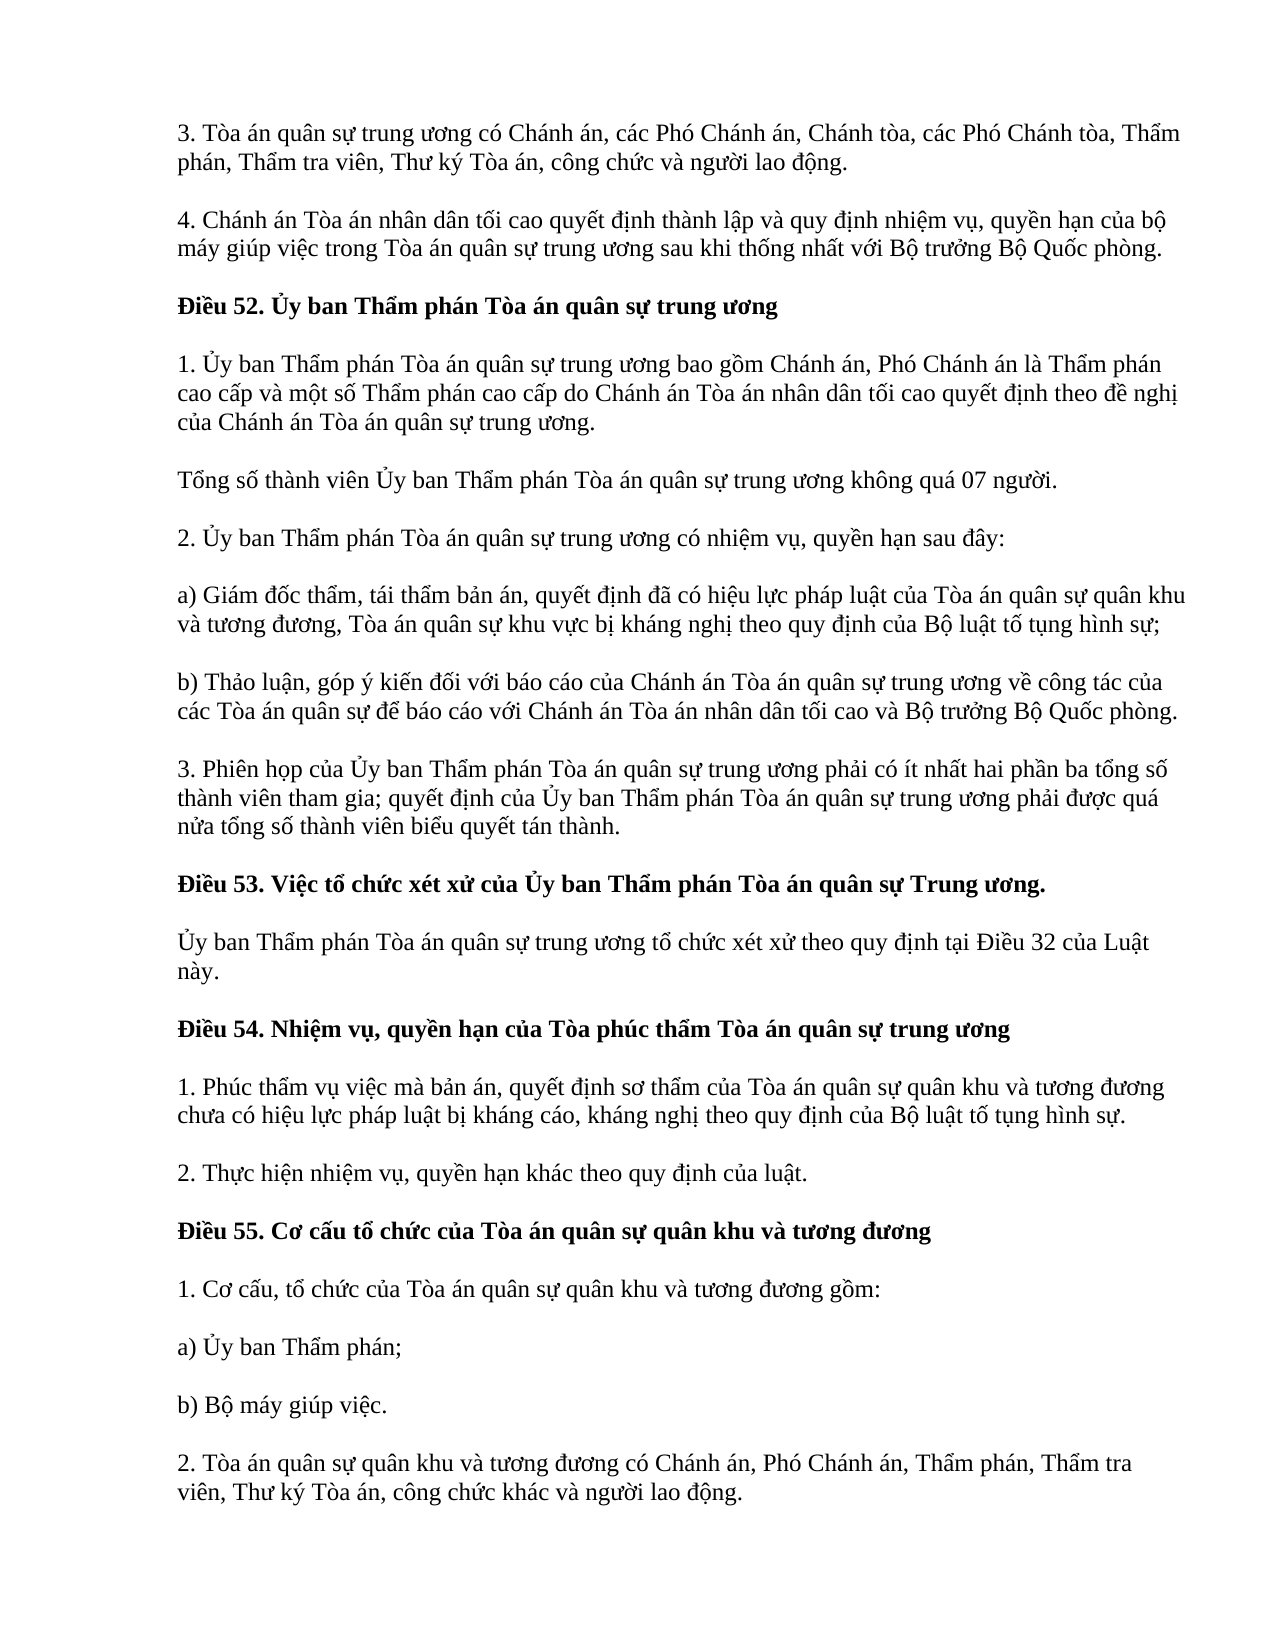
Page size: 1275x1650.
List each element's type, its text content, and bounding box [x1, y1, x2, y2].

text Tổng số thành viên Ủy ban Thẩm phán Tòa án quân sự trung ương không quá 07 người. [448, 465, 1186, 493]
text 1. Phúc thẩm vụ việc mà bản án, quyết định sơ thẩm của Tòa án quân sự quân khu và tương đương chưa có hiệu lực pháp luật bị kháng cáo, kháng nghị theo quy định của Bộ luật tố tụng hình sự. [177, 1072, 1186, 1129]
text Tổng số thành viên Ủy ban Thẩm phán Tòa án quân sự trung ương không quá 07 người. [177, 465, 376, 493]
text 2. Ủy ban Thẩm phán Tòa án quân sự trung ương có nhiệm vụ, quyền hạn sau đây: [275, 523, 1186, 551]
text 1. Ủy ban Thẩm phán Tòa án quân sự trung ương bao gồm Chánh án, Phó Chánh án là Thẩm phán cao cấp và một số Thẩm phán cao cấp do Chánh án Tòa án nhân dân tối cao quyết định theo đề nghị của Chánh án Tòa án quân sự trung ương. [177, 349, 1186, 436]
text b) Thảo luận, góp ý kiến đối với báo cáo của Chánh án Tòa án quân sự trung ương về công tác của các Tòa án quân sự để báo cáo với Chánh án Tòa án nhân dân tối cao và Bộ trưởng Bộ Quốc phòng. [177, 667, 1186, 725]
text a) Ủy ban Thẩm phán; [276, 1332, 1186, 1361]
text 1. Cơ cấu, tổ chức của Tòa án quân sự quân khu và tương đương gồm: [177, 1274, 1186, 1303]
text 3. Phiên họp của Ủy ban Thẩm phán Tòa án quân sự trung ương phải có ít nhất hai phần ba tổng số thành viên tham gia; quyết định của Ủy ban Thẩm phán Tòa án quân sự trung ương phải được quá nửa tổng số thành viên biểu quyết tán thành. [177, 754, 1186, 840]
text 4. Chánh án Tòa án nhân dân tối cao quyết định thành lập và quy định nhiệm vụ, quyền hạn của bộ máy giúp việc trong Tòa án quân sự trung ương sau khi thống nhất với Bộ trưởng Bộ Quốc phòng. [177, 205, 1186, 262]
text Điều 54. Nhiệm vụ, quyền hạn của Tòa phúc thẩm Tòa án quân sự trung ương [177, 1014, 1186, 1043]
text a) Giám đốc thẩm, tái thẩm bản án, quyết định đã có hiệu lực pháp luật của Tòa án quân sự quân khu và tương đương, Tòa án quân sự khu vực bị kháng nghị theo quy định của Bộ luật tố tụng hình sự; [177, 581, 1186, 638]
text b) Bộ máy giúp việc. [177, 1390, 1186, 1419]
text 3. Tòa án quân sự trung ương có Chánh án, các Phó Chánh án, Chánh tòa, các Phó Chánh tòa, Thẩm phán, Thẩm tra viên, Thư ký Tòa án, công chức và người lao động. [177, 118, 1186, 176]
text 2. Thực hiện nhiệm vụ, quyền hạn khác theo quy định của luật. [177, 1158, 1186, 1187]
text Điều 52. Ủy ban Thẩm phán Tòa án quân sự trung ương [348, 291, 1186, 320]
text Điều 53. Việc tổ chức xét xử của Ủy ban Thẩm phán Tòa án quân sự Trung ương. [177, 869, 524, 898]
text Ủy ban Thẩm phán Tòa án quân sự trung ương tổ chức xét xử theo quy định tại Điều 32 của Luật này. [177, 927, 1186, 985]
text Điều 53. Việc tổ chức xét xử của Ủy ban Thẩm phán Tòa án quân sự Trung ương. [601, 869, 1186, 898]
text 2. Tòa án quân sự quân khu và tương đương có Chánh án, Phó Chánh án, Thẩm phán, Thẩm tra viên, Thư ký Tòa án, công chức khác và người lao động. [177, 1448, 1186, 1506]
text Điều 55. Cơ cấu tổ chức của Tòa án quân sự quân khu và tương đương [177, 1216, 1186, 1245]
